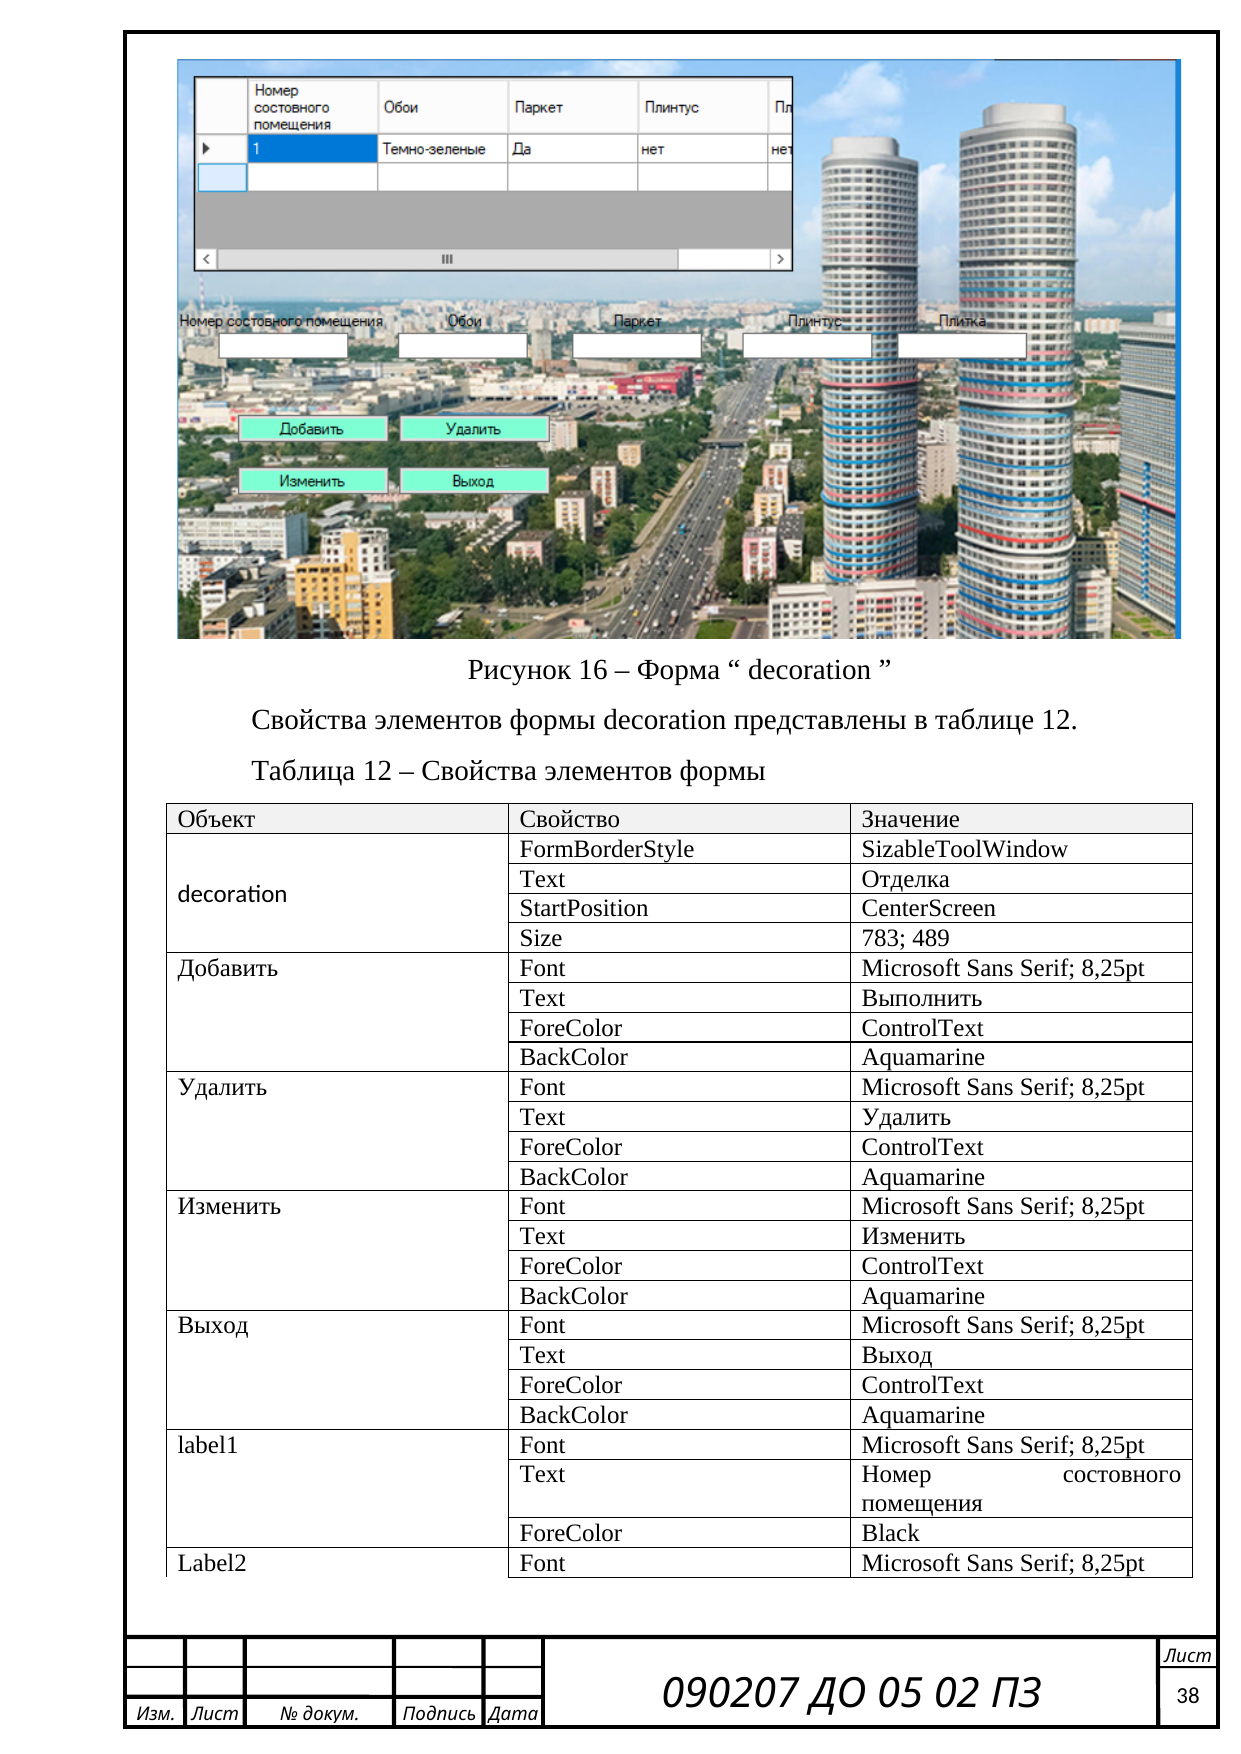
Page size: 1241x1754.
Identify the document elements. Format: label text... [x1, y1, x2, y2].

table_cell Font [509, 1072, 850, 1101]
table_cell ForeColor [509, 1132, 850, 1161]
table_cell Выход [851, 1340, 1192, 1369]
table_cell CenterScreen [851, 894, 1192, 922]
table_cell Black [851, 1518, 1192, 1547]
table_cell ForeColor [509, 1518, 850, 1547]
table_cell ControlText [851, 1132, 1192, 1161]
table_cell ControlText [851, 1370, 1192, 1399]
table_cell Aquamarine [851, 1043, 1192, 1071]
table_cell Microsoft Sans Serif; 8,25pt [851, 1072, 1192, 1101]
table_cell label1 [167, 1430, 508, 1547]
table_cell Microsoft Sans Serif; 8,25pt [851, 1430, 1192, 1458]
table_cell Microsoft Sans Serif; 8,25pt [851, 1311, 1192, 1339]
table_cell Text [509, 983, 850, 1012]
table_cell Номер состовного помещения [851, 1460, 1192, 1517]
table_header Свойство [509, 804, 850, 833]
table_cell Font [509, 1430, 850, 1458]
table_cell Font [509, 1311, 850, 1339]
table_cell Text [509, 1460, 850, 1517]
table_cell FormBorderStyle [509, 834, 850, 863]
table_cell Microsoft Sans Serif; 8,25pt [851, 1191, 1192, 1220]
text Таблица 12 – Свойства элементов формы [177, 753, 1181, 786]
table_cell Microsoft Sans Serif; 8,25pt [851, 953, 1192, 982]
table_cell Text [509, 864, 850, 892]
table_cell Aquamarine [851, 1281, 1192, 1309]
table_header Значение [851, 804, 1192, 833]
table_cell ForeColor [509, 1370, 850, 1399]
table_cell Aquamarine [851, 1400, 1192, 1429]
table_cell BackColor [509, 1400, 850, 1429]
table_cell ControlText [851, 1251, 1192, 1280]
table_cell Font [509, 953, 850, 982]
table_cell Отделка [851, 864, 1192, 892]
table_cell Aquamarine [851, 1162, 1192, 1190]
table_cell BackColor [509, 1281, 850, 1309]
table_cell ForeColor [509, 1251, 850, 1280]
table_cell ForeColor [509, 1013, 850, 1041]
table_cell decoration [167, 834, 508, 952]
table_cell BackColor [509, 1043, 850, 1071]
table_cell Font [509, 1191, 850, 1220]
text Свойства элементов формы decoration представлены в таблице 12. [177, 702, 1181, 736]
table_cell 783; 489 [851, 923, 1192, 952]
table_cell BackColor [509, 1162, 850, 1190]
table_cell StartPosition [509, 894, 850, 922]
table_cell SizableToolWindow [851, 834, 1192, 863]
table_cell Выход [167, 1311, 508, 1429]
table_cell Size [509, 923, 850, 952]
table_cell Изменить [167, 1191, 508, 1309]
table_cell Выполнить [851, 983, 1192, 1012]
table_header Объект [167, 804, 508, 833]
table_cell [851, 1548, 1192, 1577]
table_cell Удалить [167, 1072, 508, 1190]
table_cell Label2 [167, 1548, 508, 1577]
table_cell Font [509, 1548, 850, 1577]
picture [177, 59, 1182, 639]
text Рисунок 16 – Форма “ decoration ” [177, 652, 1181, 686]
table_cell Изменить [851, 1221, 1192, 1250]
table_cell Text [509, 1340, 850, 1369]
table_cell Text [509, 1102, 850, 1131]
table_cell ControlText [851, 1013, 1192, 1041]
table_cell Text [509, 1221, 850, 1250]
table_cell Удалить [851, 1102, 1192, 1131]
table_cell Добавить [167, 953, 508, 1071]
